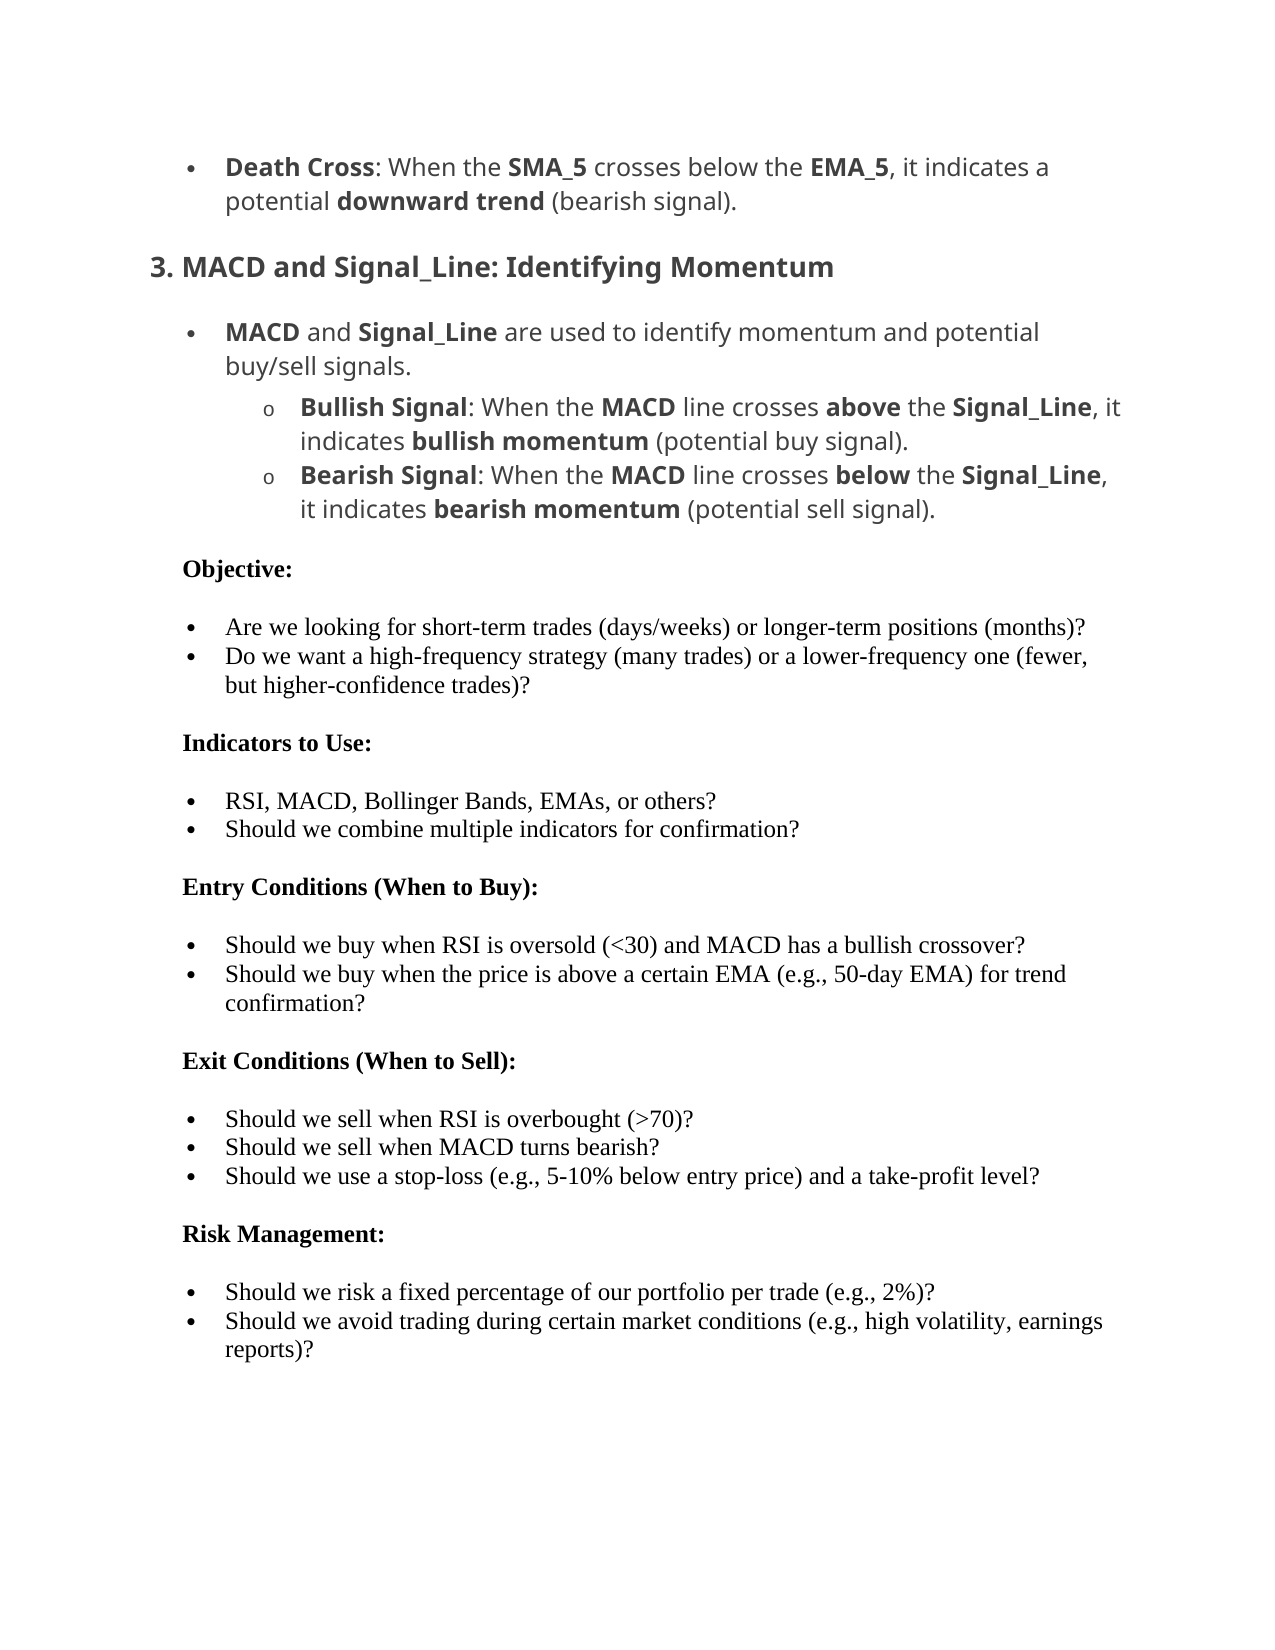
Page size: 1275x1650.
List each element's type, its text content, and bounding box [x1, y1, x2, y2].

list MACD and Signal_Line are used to identify momentum and potential buy/sell signals. [187, 315, 1125, 383]
list RSI, MACD, Bollinger Bands, EMAs, or others? [187, 786, 1125, 814]
list Should we sell when MACD turns bearish? [187, 1132, 1125, 1161]
text 3. MACD and Signal_Line: Identifying Momentum [150, 247, 1125, 286]
list Should we buy when RSI is oversold (<30) and MACD has a bullish crossover? [187, 930, 1125, 959]
text  Risk Management: [150, 1219, 1125, 1248]
list Should we sell when RSI is overbought (>70)? [187, 1104, 1125, 1132]
text  Entry Conditions (When to Buy): [150, 872, 1125, 901]
text  Indicators to Use: [150, 728, 1125, 757]
list Should we buy when the price is above a certain EMA (e.g., 50-day EMA) for trend confirmation? [187, 959, 1125, 1017]
list Bearish Signal: When the MACD line crosses below the Signal_Line, it indicates bearish momentum (potential sell signal). [262, 457, 1125, 525]
list Bullish Signal: When the MACD line crosses above the Signal_Line, it indicates bullish momentum (potential buy signal). [262, 389, 1125, 457]
text  Objective: [150, 554, 1125, 583]
text  Exit Conditions (When to Sell): [150, 1046, 1125, 1074]
list Should we combine multiple indicators for confirmation? [187, 814, 1125, 843]
list Death Cross: When the SMA_5 crosses below the EMA_5, it indicates a potential downward trend (bearish signal). [187, 150, 1125, 218]
list Should we avoid trading during certain market conditions (e.g., high volatility, earnings reports)? [187, 1306, 1125, 1363]
list Should we use a stop-loss (e.g., 5-10% below entry price) and a take-profit level? [187, 1161, 1125, 1190]
list Are we looking for short-term trades (days/weeks) or longer-term positions (months)? [187, 612, 1125, 641]
list Should we risk a fixed percentage of our portfolio per trade (e.g., 2%)? [187, 1277, 1125, 1306]
list Do we want a high-frequency strategy (many trades) or a lower-frequency one (fewer, but higher-confidence trades)? [187, 641, 1125, 699]
